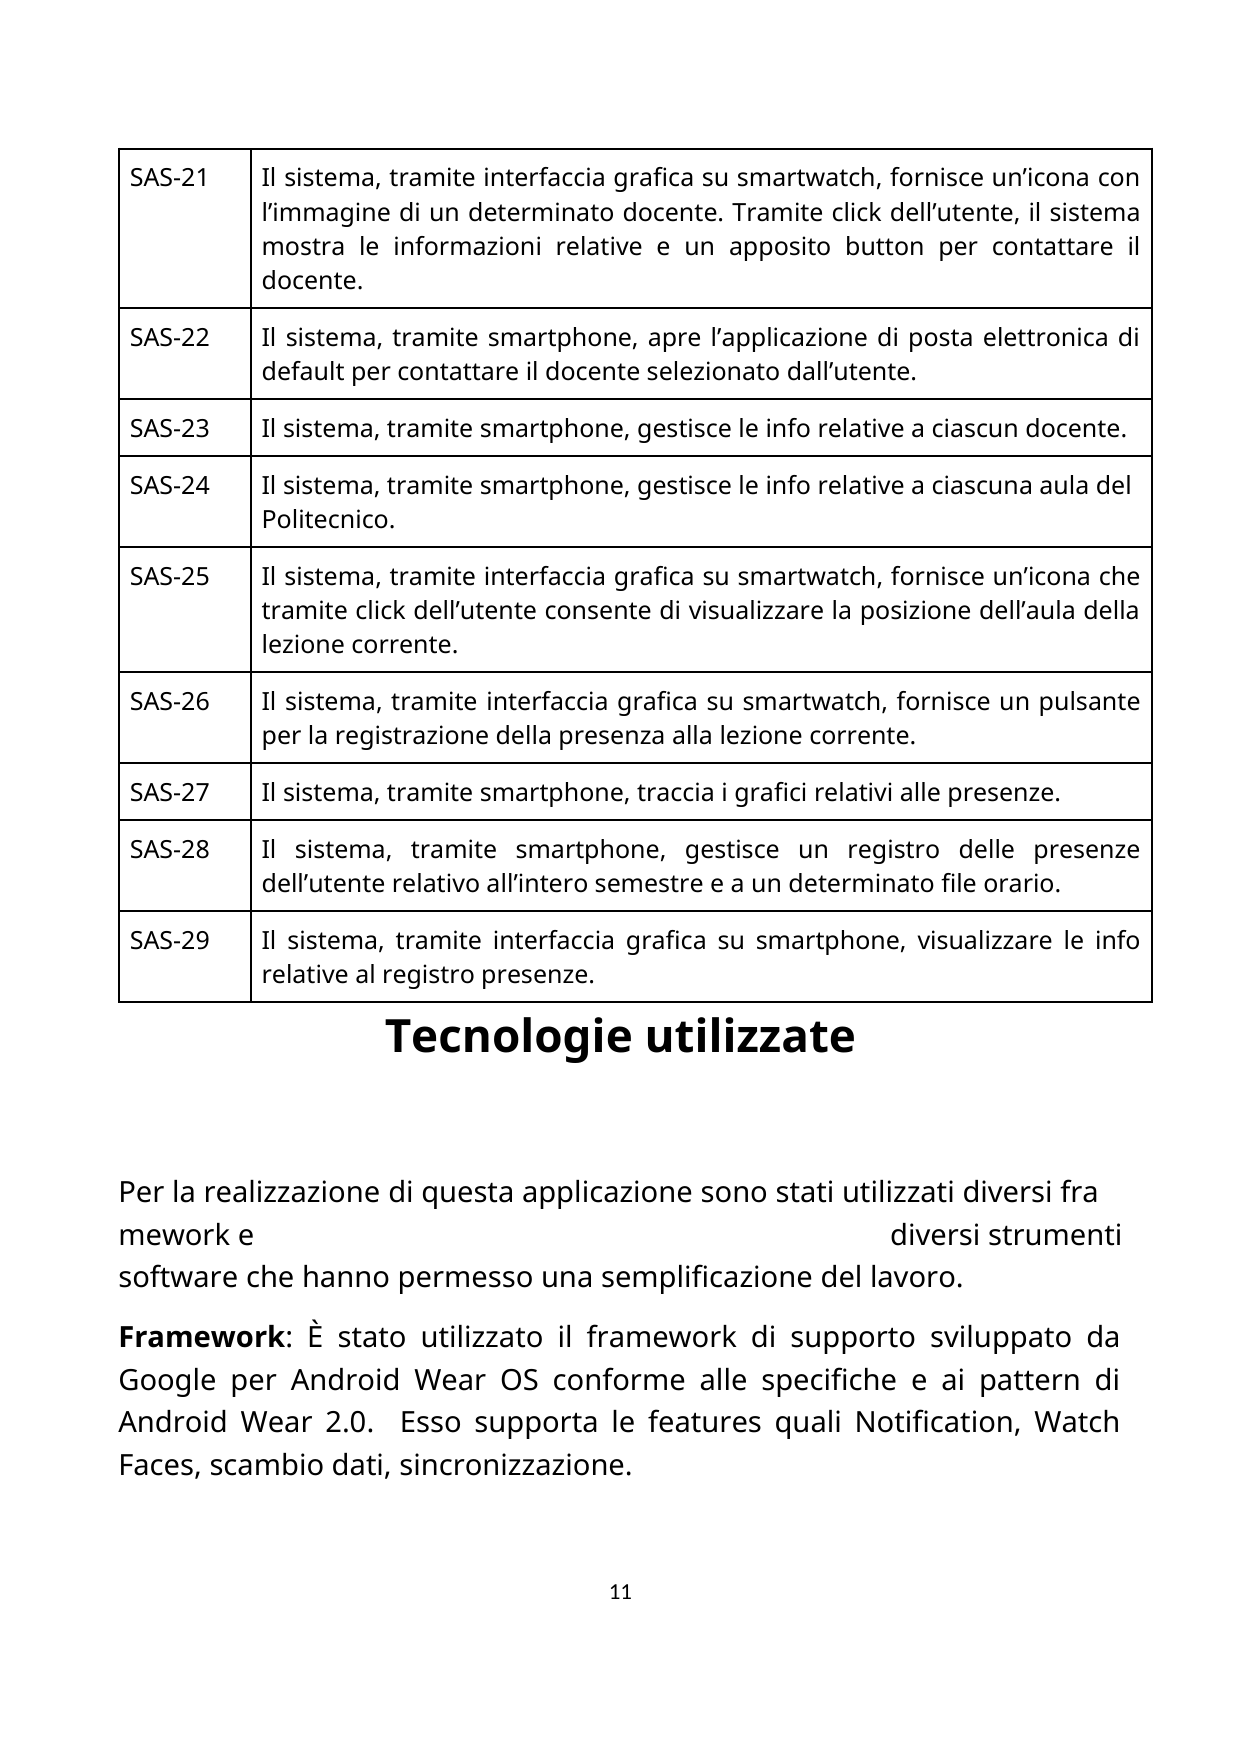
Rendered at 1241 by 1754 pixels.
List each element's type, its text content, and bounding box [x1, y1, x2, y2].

table_cell Il sistema, tramite interfaccia grafica su smartwatch, fornisce un pulsante per la registrazione della presenza alla lezione corrente. [252, 673, 1151, 762]
text Tecnologie utilizzate [118, 1003, 1122, 1066]
table_cell Il sistema, tramite interfaccia grafica su smartwatch, fornisce un’icona con l’immagine di un determinato docente. Tramite click dell’utente, il sistema mostra le informazioni relative e un apposito button per contattare il docente. [252, 150, 1151, 307]
table_cell SAS-26 [120, 673, 250, 762]
table_cell Il sistema, tramite smartphone, gestisce le info relative a ciascuna aula del Politecnico. [252, 457, 1151, 546]
table_cell SAS-28 [120, 821, 250, 910]
text Framework: È stato utilizzato il framework di supporto sviluppato da Google per Android Wear OS conforme alle specifiche e ai pattern di Android Wear 2.0. Esso supporta le features quali Notification, Watch Faces, scambio dati, sincronizzazione. [118, 1316, 1122, 1484]
table_cell Il sistema, tramite smartphone, traccia i grafici relativi alle presenze. [252, 764, 1151, 819]
table_cell SAS-29 [120, 912, 250, 1001]
table_cell Il sistema, tramite interfaccia grafica su smartwatch, fornisce un’icona che tramite click dell’utente consente di visualizzare la posizione dell’aula della lezione corrente. [252, 548, 1151, 671]
text Per la realizzazione di questa applicazione sono stati utilizzati diversi framework e diversi strumenti software che hanno permesso una semplificazione del lavoro. [118, 1171, 1122, 1296]
table_cell Il sistema, tramite smartphone, apre l’applicazione di posta elettronica di default per contattare il docente selezionato dall’utente. [252, 309, 1151, 398]
table_cell Il sistema, tramite smartphone, gestisce le info relative a ciascun docente. [252, 400, 1151, 455]
table_cell Il sistema, tramite smartphone, gestisce un registro delle presenze dell’utente relativo all’intero semestre e a un determinato file orario. [252, 821, 1151, 910]
table_cell SAS-27 [120, 764, 250, 819]
table_cell SAS-21 [120, 150, 250, 307]
table_cell SAS-25 [120, 548, 250, 671]
table_cell Il sistema, tramite interfaccia grafica su smartphone, visualizzare le info relative al registro presenze. [252, 912, 1151, 1001]
table_cell SAS-22 [120, 309, 250, 398]
table_cell SAS-23 [120, 400, 250, 455]
table_cell SAS-24 [120, 457, 250, 546]
